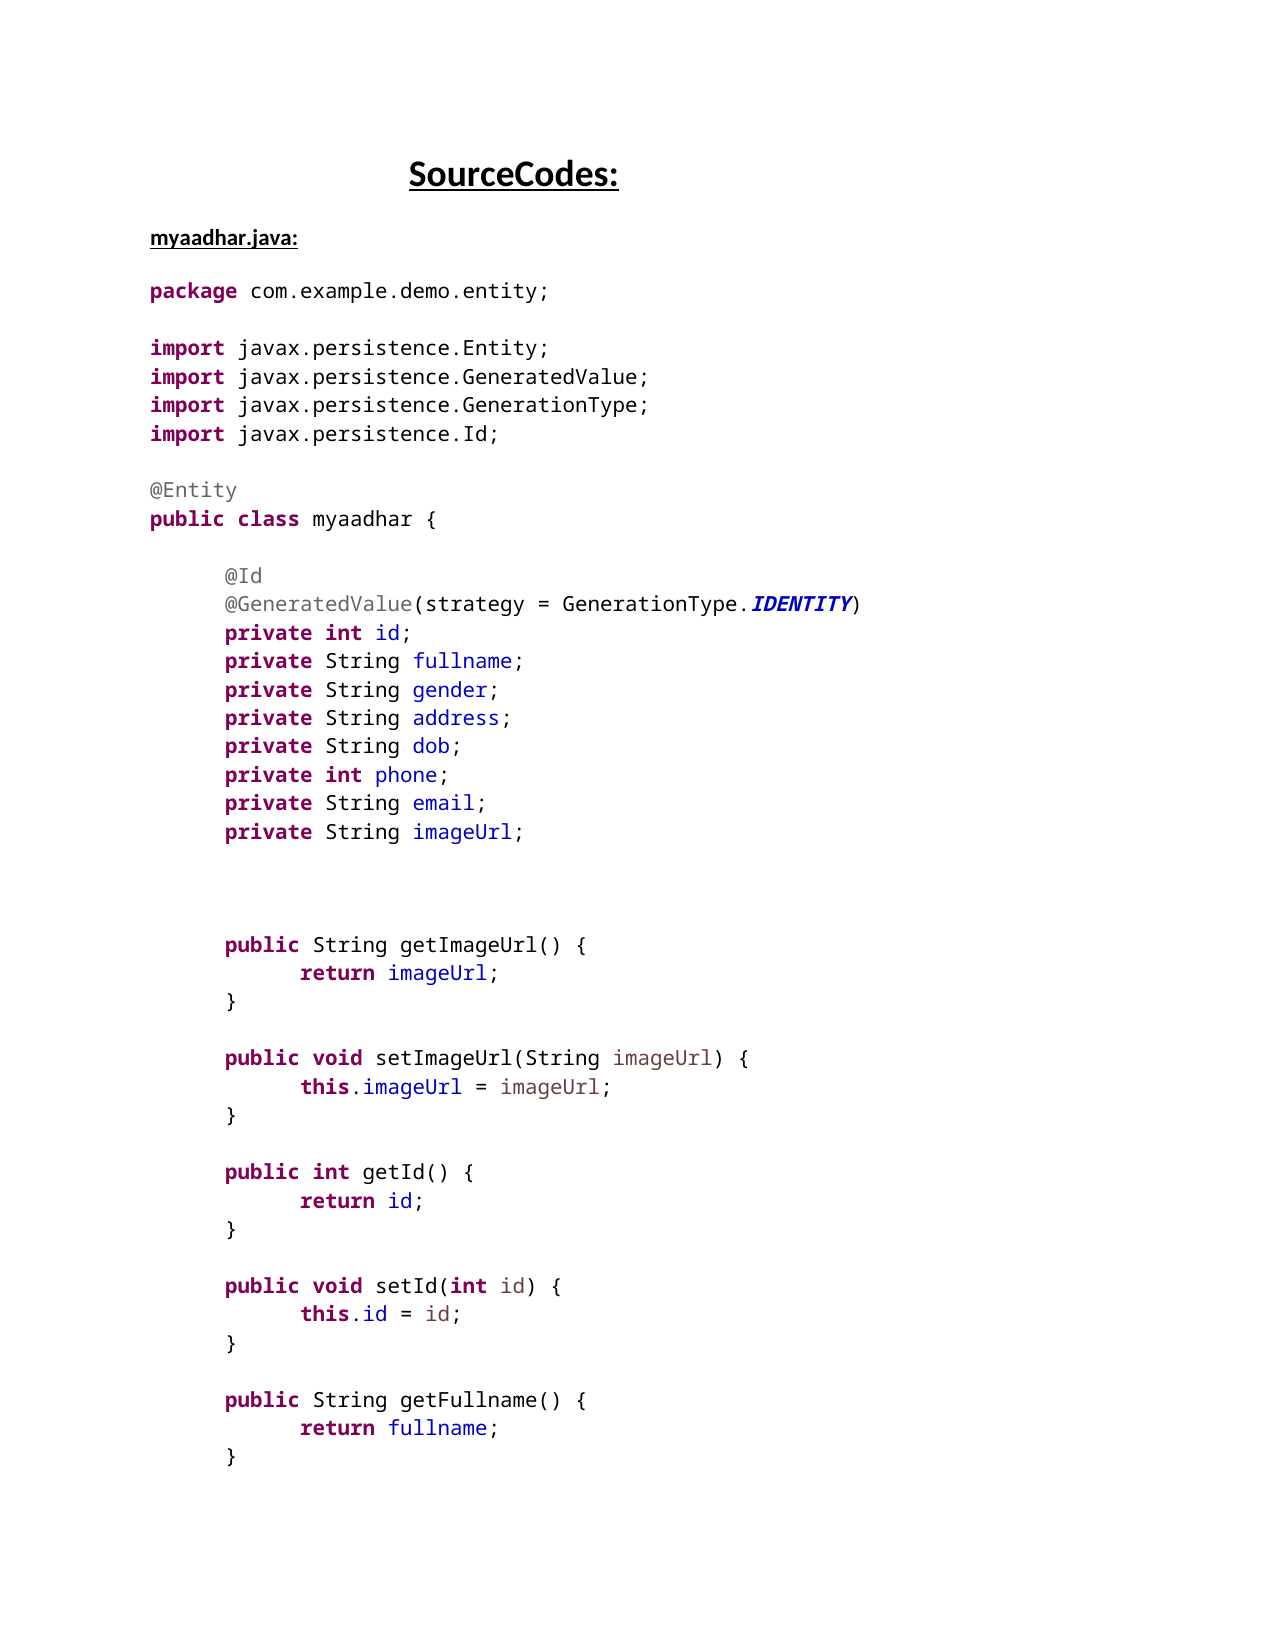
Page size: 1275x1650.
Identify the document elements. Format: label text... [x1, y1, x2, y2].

text private String email; [150, 788, 1125, 817]
text public int getId() { [150, 1157, 1125, 1186]
text } [150, 1442, 1125, 1470]
text private String dob; [150, 732, 1125, 760]
text import javax.persistence.GenerationType; [150, 390, 1125, 419]
text this.id = id; [150, 1299, 1125, 1328]
text return fullname; [150, 1413, 1125, 1442]
text private String imageUrl; [150, 817, 1125, 845]
text public void setId(int id) { [150, 1271, 1125, 1299]
text package com.example.demo.entity; [150, 277, 1125, 305]
text private int id; [150, 618, 1125, 646]
text private String gender; [150, 675, 1125, 703]
text import javax.persistence.Id; [150, 419, 1125, 447]
text } [150, 1100, 1125, 1129]
text SourceCodes: [150, 150, 1125, 196]
text @Id [150, 561, 1125, 589]
text private String fullname; [150, 646, 1125, 675]
text import javax.persistence.GeneratedValue; [150, 362, 1125, 390]
text @Entity [150, 476, 1125, 504]
text return imageUrl; [150, 958, 1125, 987]
text } [150, 1328, 1125, 1356]
text } [150, 1214, 1125, 1243]
text import javax.persistence.Entity; [150, 333, 1125, 362]
text @GeneratedValue(strategy = GenerationType.IDENTITY) [150, 589, 1125, 618]
text myaadhar.java: [150, 223, 1125, 252]
text } [150, 987, 1125, 1015]
text public String getFullname() { [150, 1385, 1125, 1413]
text public class myaadhar { [150, 504, 1125, 532]
text public void setImageUrl(String imageUrl) { [150, 1043, 1125, 1072]
text return id; [150, 1186, 1125, 1214]
text private String address; [150, 703, 1125, 732]
text this.imageUrl = imageUrl; [150, 1072, 1125, 1100]
text public String getImageUrl() { [150, 930, 1125, 958]
text private int phone; [150, 760, 1125, 788]
